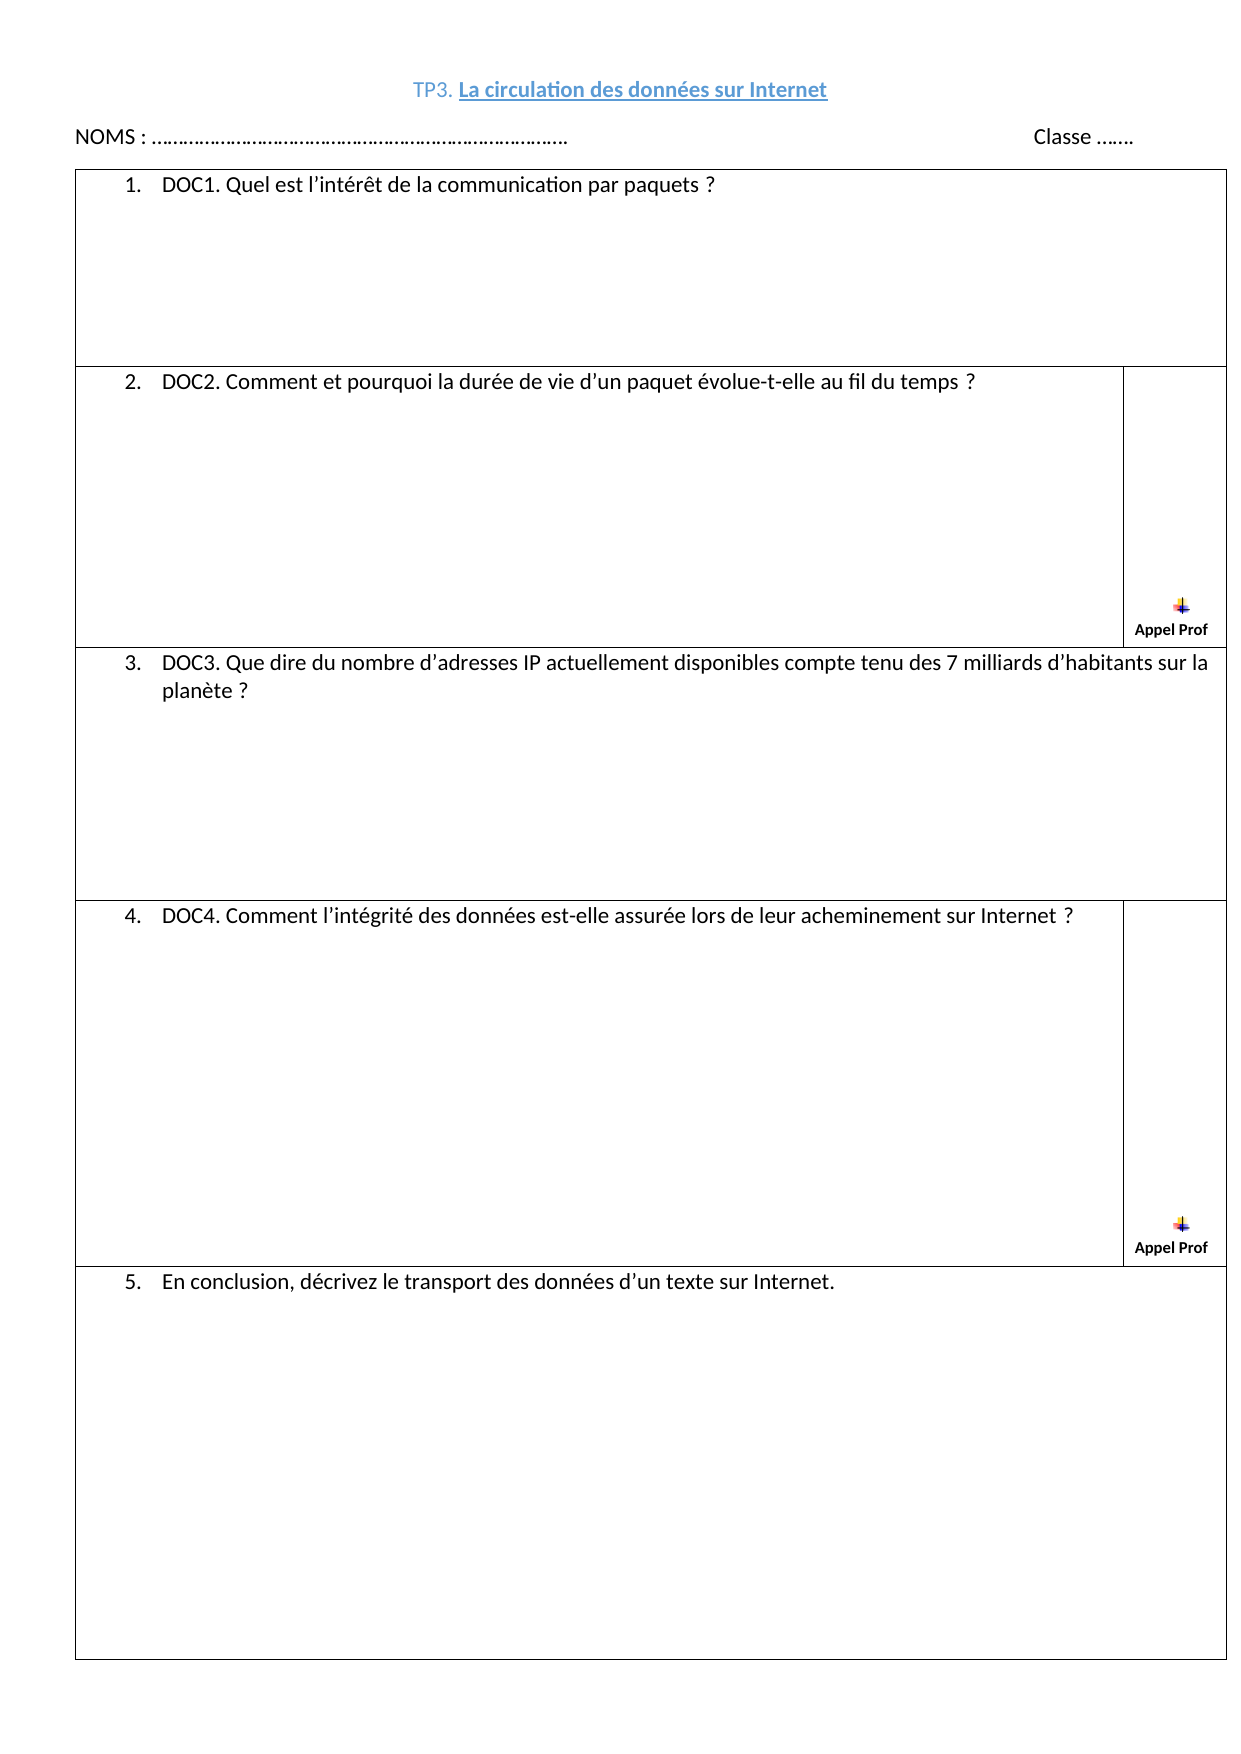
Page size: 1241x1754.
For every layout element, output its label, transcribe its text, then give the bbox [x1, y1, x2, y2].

text TP3. La circulation des données sur Internet [75, 75, 1165, 103]
table_cell Appel Prof [1124, 367, 1226, 647]
table_cell Appel Prof [1124, 901, 1226, 1266]
table_cell En conclusion, décrivez le transport des données d’un texte sur Internet. [76, 1267, 1226, 1659]
table_cell DOC2. Comment et pourquoi la durée de vie d’un paquet évolue-t-elle au fil du temps ? [76, 367, 1123, 647]
table_cell DOC3. Que dire du nombre d’adresses IP actuellement disponibles compte tenu des 7 milliards d’habitants sur la planète ? [76, 648, 1226, 900]
text NOMS : ……………………………………………………………………. Classe ……. [75, 122, 1165, 150]
table_header DOC1. Quel est l’intérêt de la communication par paquets ? [76, 170, 1226, 366]
picture [1173, 1215, 1190, 1232]
picture [1173, 596, 1190, 614]
table_cell DOC4. Comment l’intégrité des données est-elle assurée lors de leur acheminement sur Internet ? [76, 901, 1123, 1266]
